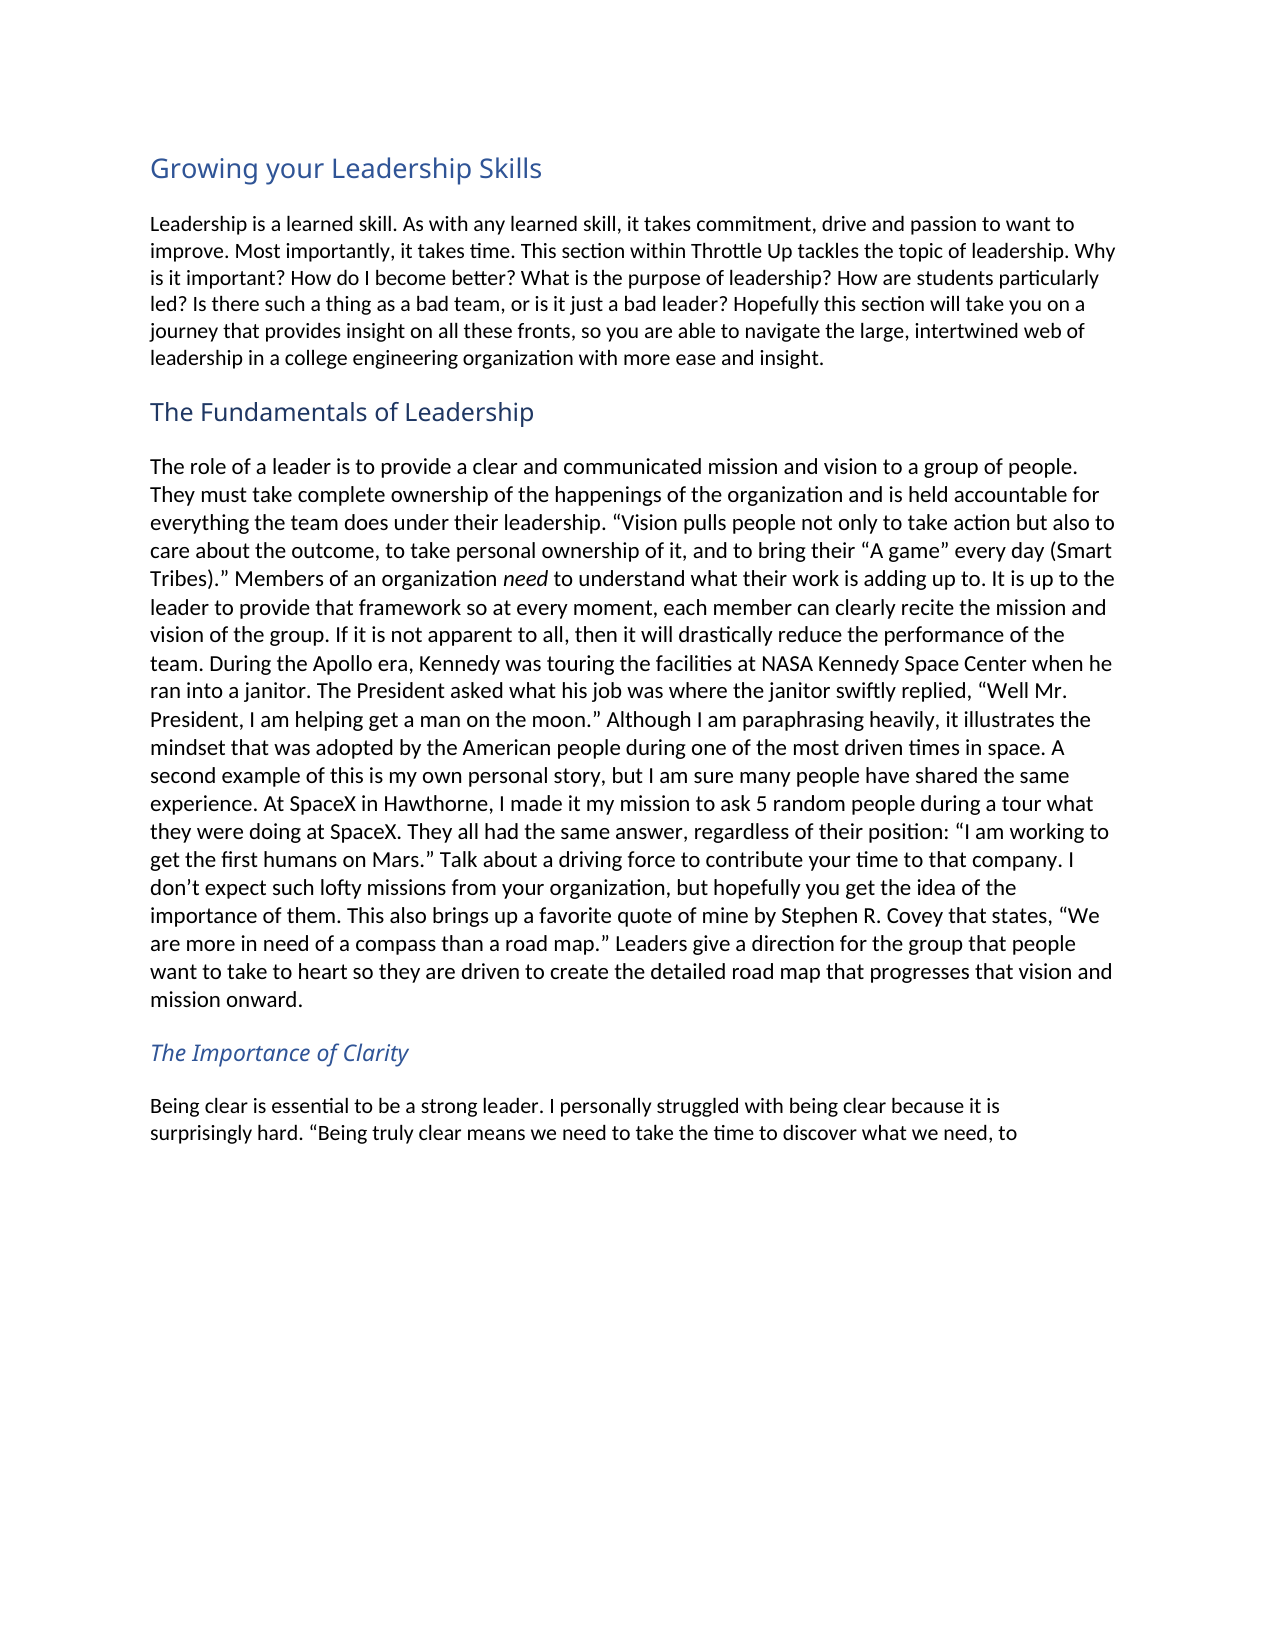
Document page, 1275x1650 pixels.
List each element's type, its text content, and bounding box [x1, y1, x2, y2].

text Leadership is a learned skill. As with any learned skill, it takes commitment, drive and passion to want to improve. Most importantly, it takes time. This section within Throttle Up tackles the topic of leadership. Why is it important? How do I become better? What is the purpose of leadership? How are students particularly led? Is there such a thing as a bad team, or is it just a bad leader? Hopefully this section will take you on a journey that provides insight on all these fronts, so you are able to navigate the large, intertwined web of leadership in a college engineering organization with more ease and insight. [150, 210, 1119, 370]
text The role of a leader is to provide a clear and communicated mission and vision to a group of people. They must take complete ownership of the happenings of the organization and is held accountable for everything the team does under their leadership. “Vision pulls people not only to take action but also to care about the outcome, to take personal ownership of it, and to bring their “A game” every day (Smart Tribes).” Members of an organization need to understand what their work is adding up to. It is up to the leader to provide that framework so at every moment, each member can clearly recite the mission and vision of the group. If it is not apparent to all, then it will drastically reduce the performance of the team. During the Apollo era, Kennedy was touring the facilities at NASA Kennedy Space Center when he ran into a janitor. The President asked what his job was where the janitor swiftly replied, “Well Mr. President, I am helping get a man on the moon.” Although I am paraphrasing heavily, it illustrates the mindset that was adopted by the American people during one of the most driven times in space. A second example of this is my own personal story, but I am sure many people have shared the same experience. At SpaceX in Hawthorne, I made it my mission to ask 5 random people during a tour what they were doing at SpaceX. They all had the same answer, regardless of their position: “I am working to get the first humans on Mars.” Talk about a driving force to contribute your time to that company. I don’t expect such lofty missions from your organization, but hopefully you get the idea of the importance of them. This also brings up a favorite quote of mine by Stephen R. Covey that states, “We are more in need of a compass than a road map.” Leaders give a direction for the group that people want to take to heart so they are driven to create the detailed road map that progresses that vision and mission onward. [150, 452, 1117, 1013]
text The Fundamentals of Leadership [150, 394, 1125, 428]
text Being clear is essential to be a strong leader. I personally struggled with being clear because it is surprisingly hard. “Being truly clear means we need to take the time to discover what we need, to [150, 1092, 1058, 1146]
text Growing your Leadership Skills [150, 149, 1125, 186]
text The Importance of Clarity [150, 1037, 1125, 1068]
